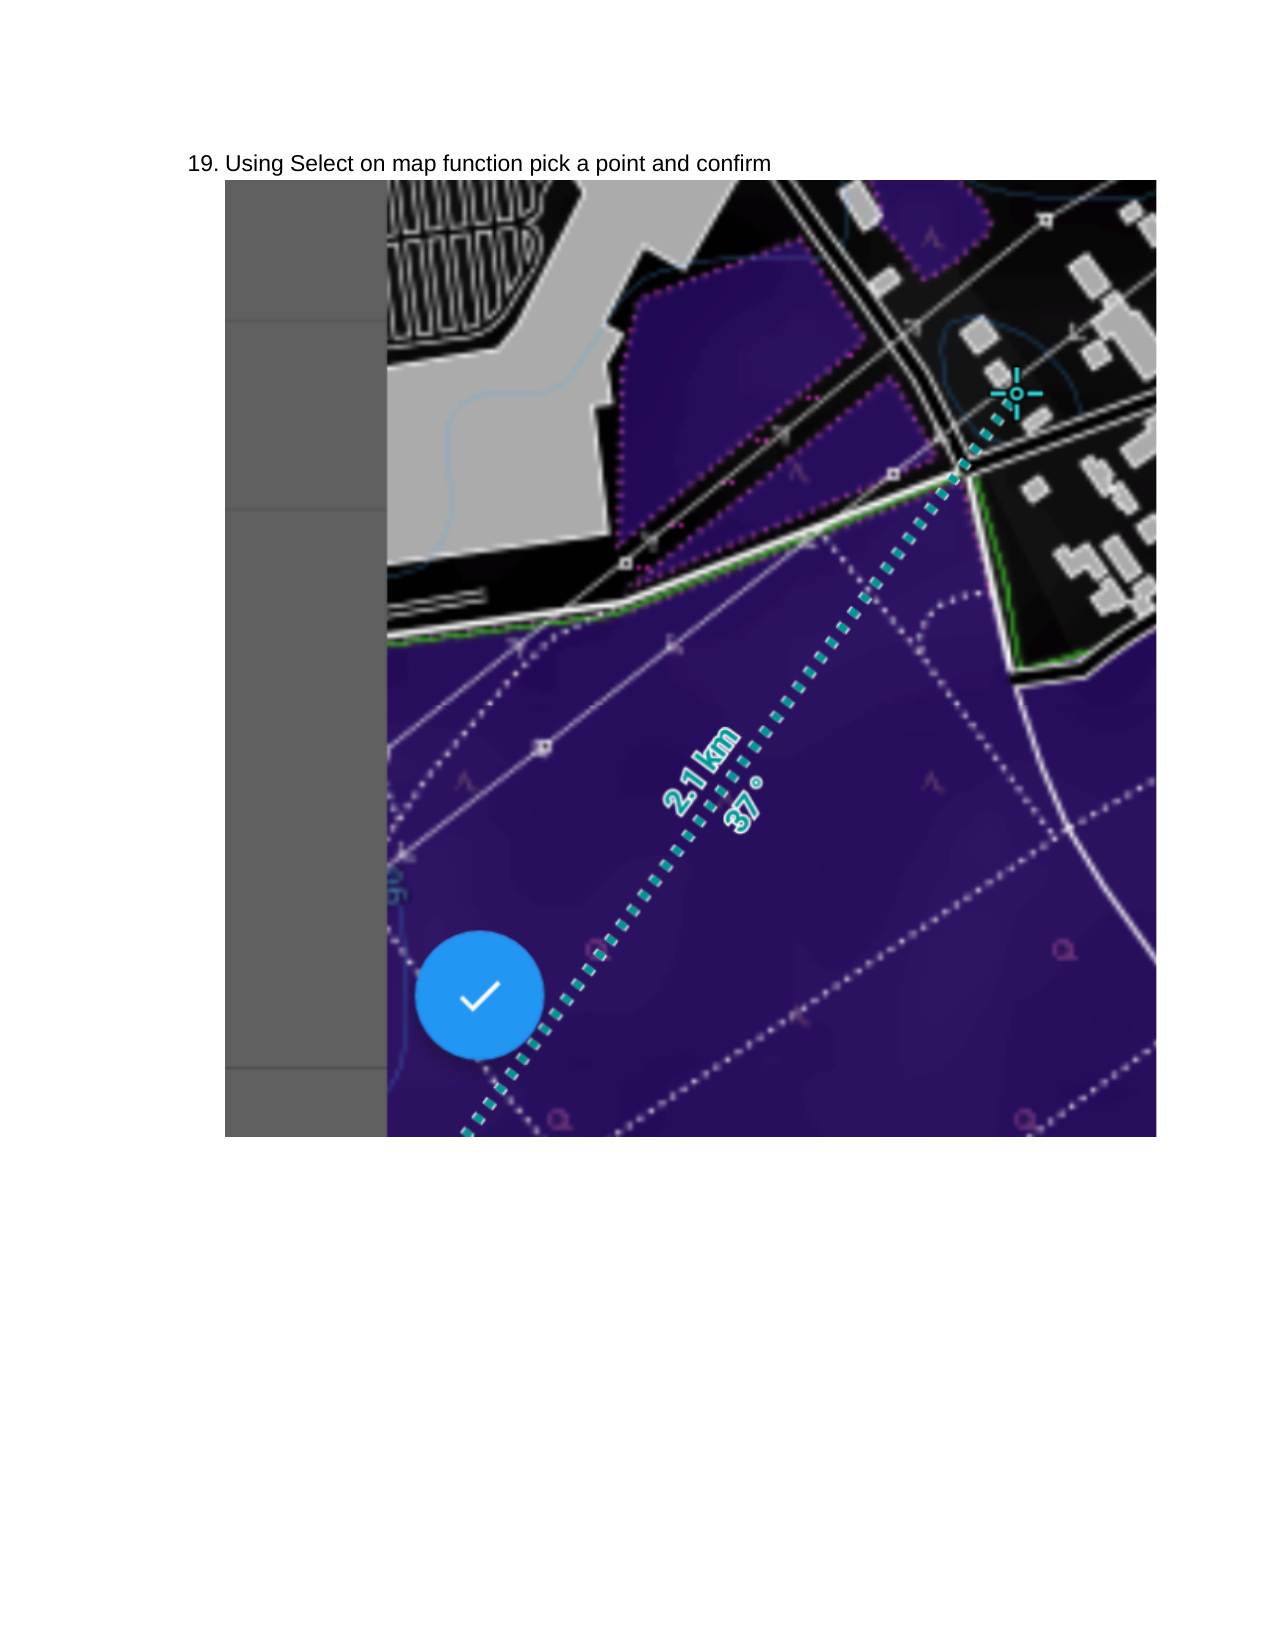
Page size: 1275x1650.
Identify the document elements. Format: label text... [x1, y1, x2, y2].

picture [225, 180, 1157, 1137]
